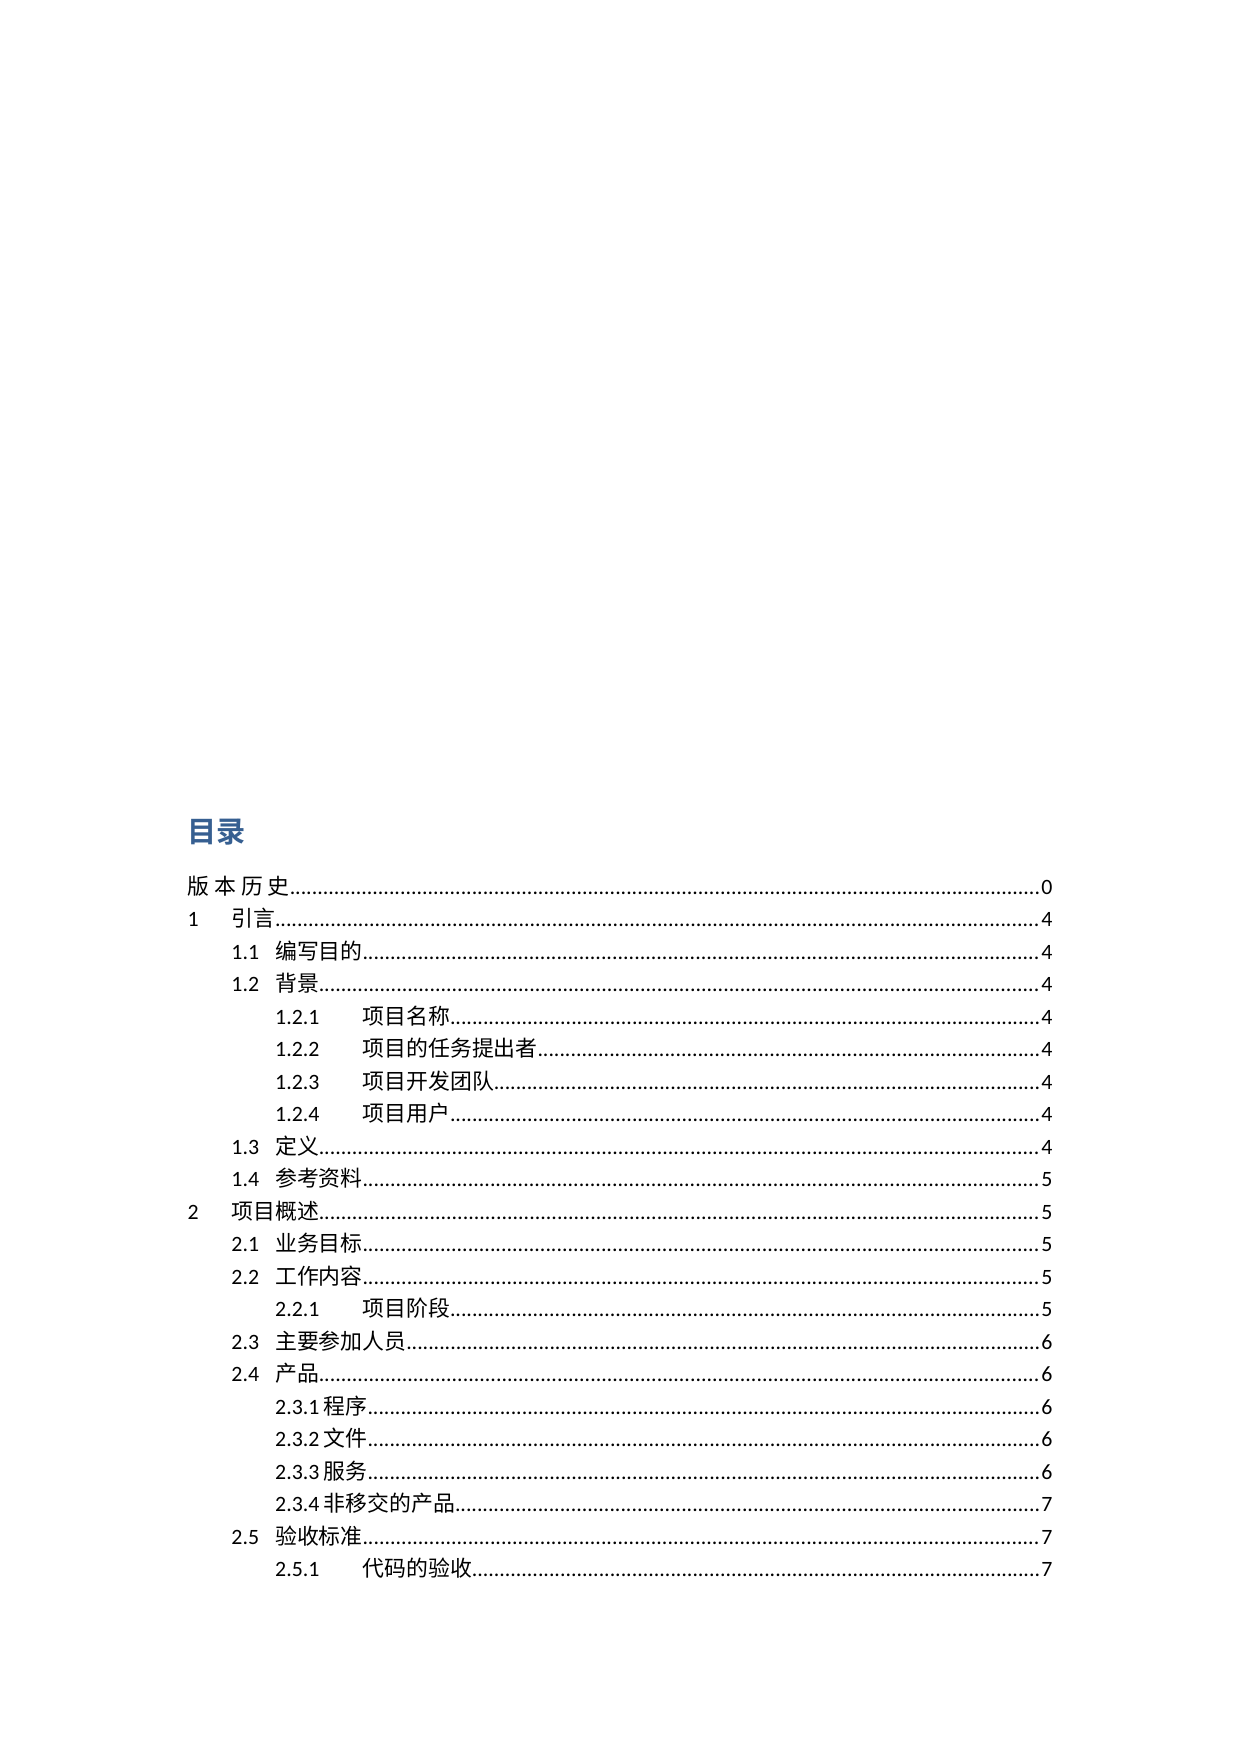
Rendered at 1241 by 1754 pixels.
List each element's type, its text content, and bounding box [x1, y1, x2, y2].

text 2.2.1 项目阶段 5 [275, 1291, 1053, 1323]
text 2.3.2文件 6 [275, 1421, 1053, 1453]
text 2.3.3服务 6 [275, 1453, 1053, 1486]
text 1.3 定义 4 [231, 1128, 1053, 1161]
text 1.4 参考资料 5 [231, 1161, 1053, 1193]
text 1.1 编写目的 4 [231, 933, 1053, 966]
text 2.3.4非移交的产品 7 [275, 1486, 1053, 1518]
text 1.2 背景 4 [231, 966, 1053, 998]
text 1.2.4 项目用户 4 [275, 1096, 1053, 1128]
text 2.3.1程序 6 [275, 1388, 1053, 1421]
text 1 引言 4 [187, 901, 1053, 933]
text 2.5 验收标准 7 [231, 1518, 1053, 1551]
text 2.2 工作内容 5 [231, 1258, 1053, 1291]
text 2.1 业务目标 5 [231, 1226, 1053, 1258]
text 2.3 主要参加人员 6 [231, 1323, 1053, 1356]
text 2.5.1 代码的验收 7 [275, 1551, 1053, 1583]
text 2 项目概述 5 [187, 1193, 1053, 1226]
text 目录 [187, 797, 1053, 862]
text 1.2.1 项目名称 4 [275, 998, 1053, 1031]
text 1.2.2 项目的任务提出者 4 [275, 1031, 1053, 1063]
text 版 本 历 史 0 [187, 868, 1053, 901]
text 2.4 产品 6 [231, 1356, 1053, 1388]
text 1.2.3 项目开发团队 4 [275, 1063, 1053, 1096]
